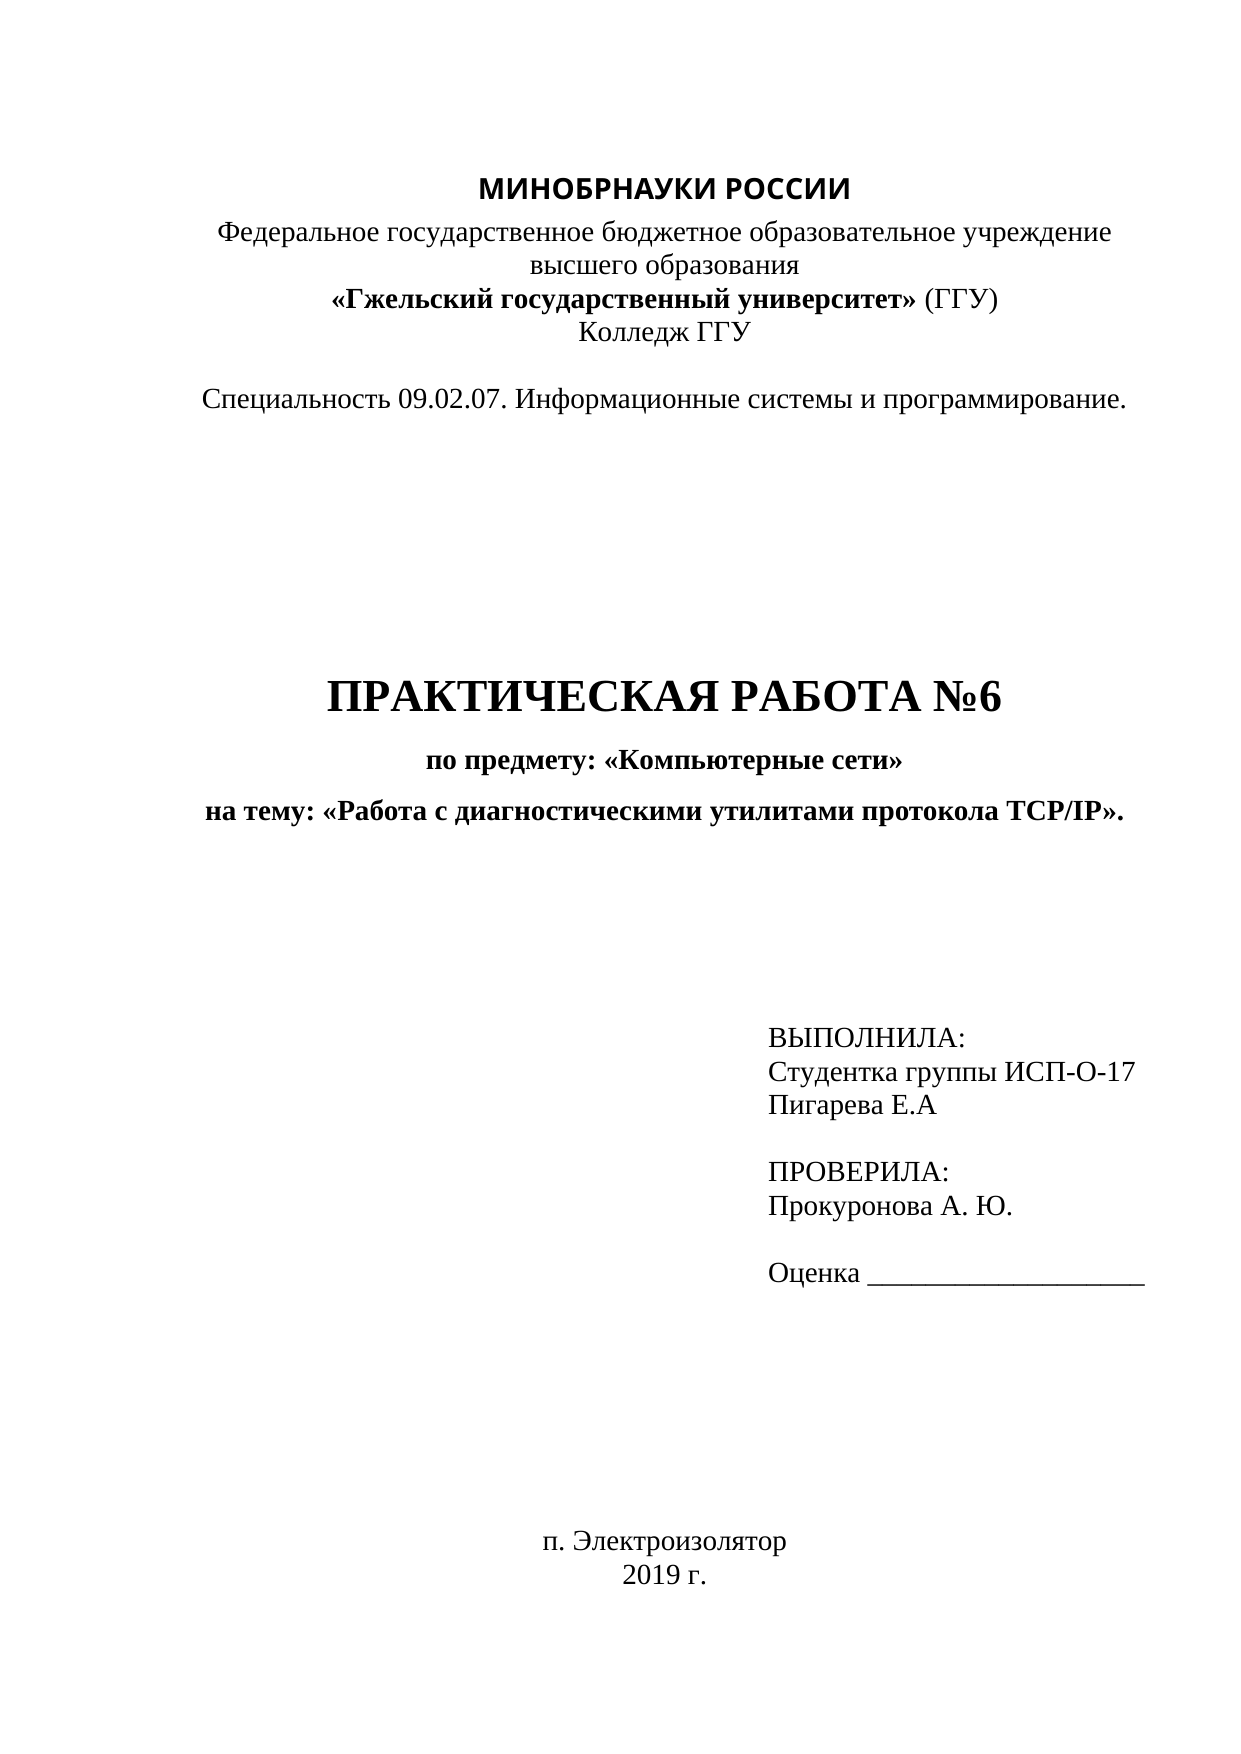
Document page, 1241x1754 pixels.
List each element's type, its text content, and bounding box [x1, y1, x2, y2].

text п. Электроизолятор [177, 1523, 1152, 1557]
text ВЫПОЛНИЛА: [768, 1020, 1152, 1054]
text Прокуронова А. Ю. [768, 1188, 1152, 1222]
text по предмету: «Компьютерные сети» [177, 742, 1152, 776]
text высшего образования [177, 247, 1152, 281]
text Оценка ___________________ [768, 1255, 1152, 1289]
text Студентка группы ИСП-О-17 [768, 1054, 1152, 1087]
text 2019 г. [177, 1557, 1152, 1591]
text Специальность 09.02.07. Информационные системы и программирование. [177, 381, 1152, 415]
text ПРАКТИЧЕСКАЯ РАБОТА №6 [177, 669, 1152, 722]
text ПРОВЕРИЛА: [768, 1154, 1152, 1188]
text Колледж ГГУ [177, 314, 1152, 348]
text МИНОБРНАУКИ РОССИИ [177, 168, 1152, 208]
text Пигарева Е.А [768, 1087, 1152, 1121]
text «Гжельский государственный университет» (ГГУ) [177, 281, 1152, 314]
text на тему: «Работа с диагностическими утилитами протокола TCP/IP». [177, 793, 1152, 826]
text Федеральное государственное бюджетное образовательное учреждение [177, 214, 1152, 247]
